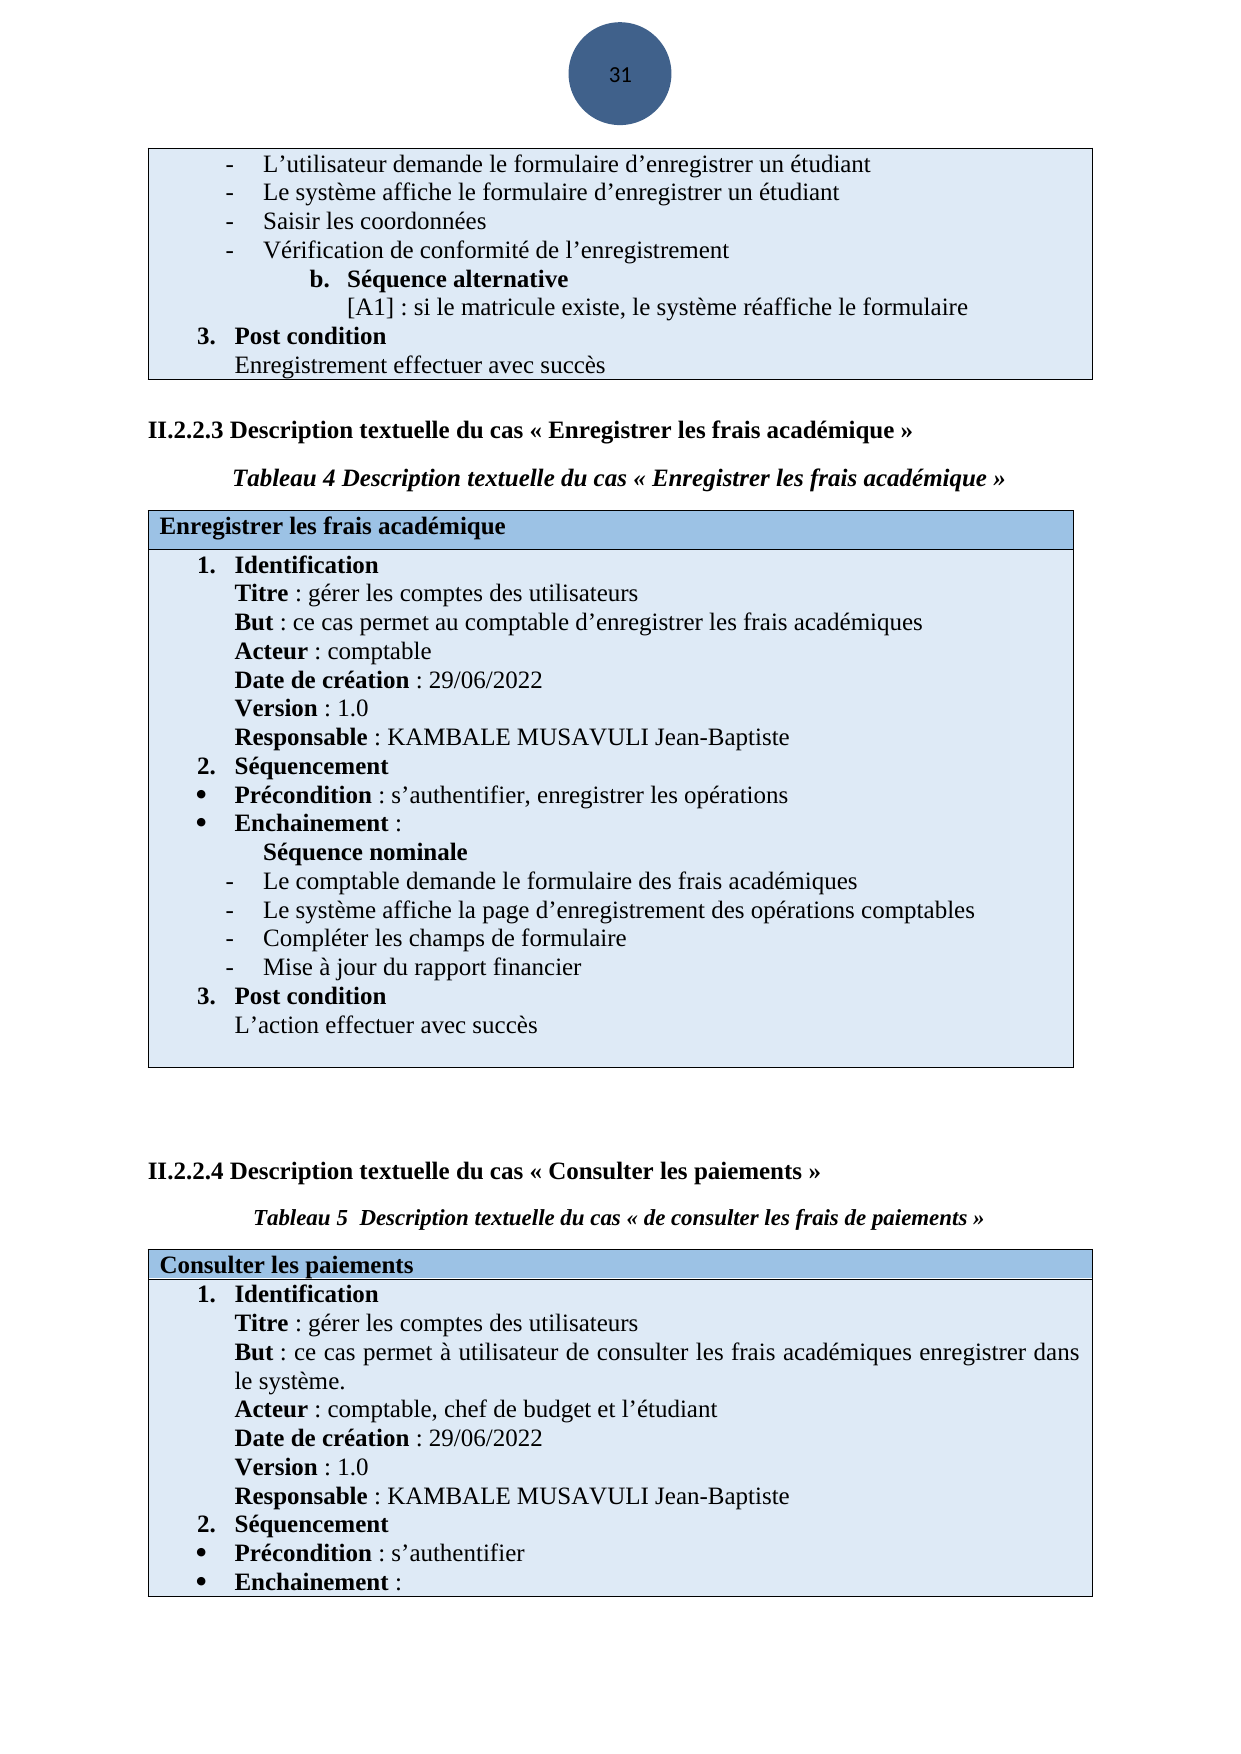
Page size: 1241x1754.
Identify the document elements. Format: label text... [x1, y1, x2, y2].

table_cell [149, 149, 1092, 379]
table_header Consulter les paiements [149, 1250, 1092, 1278]
text Tableau 4 Description textuelle du cas « Enregistrer les frais académique » [148, 463, 1093, 491]
table_header Enregistrer les frais académique [149, 511, 1073, 549]
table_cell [149, 1280, 1092, 1596]
text II.2.2.3 Description textuelle du cas « Enregistrer les frais académique » [148, 415, 1093, 444]
text II.2.2.4 Description textuelle du cas « Consulter les paiements » [148, 1156, 1093, 1185]
text Tableau 5 Description textuelle du cas « de consulter les frais de paiements » [148, 1204, 1093, 1230]
table_cell Identification Titre : gérer les comptes des utilisateurs But : ce cas permet au comptable d’enregistrer les frais académiques Acteur : comptable Date de création : 29/06/2022 Version : 1.0 Responsable : KAMBALE MUSAVULI Jean-Baptiste Séquencement Précondition : s’authentifier, enregistrer les opérations Enchainement : Séquence nominale Le comptable demande le formulaire des frais académiques Le système affiche la page d’enregistrement des opérations comptables Compléter les champs de formulaire Mise à jour du rapport financier Post condition L’action effectuer avec succès [149, 550, 1073, 1067]
